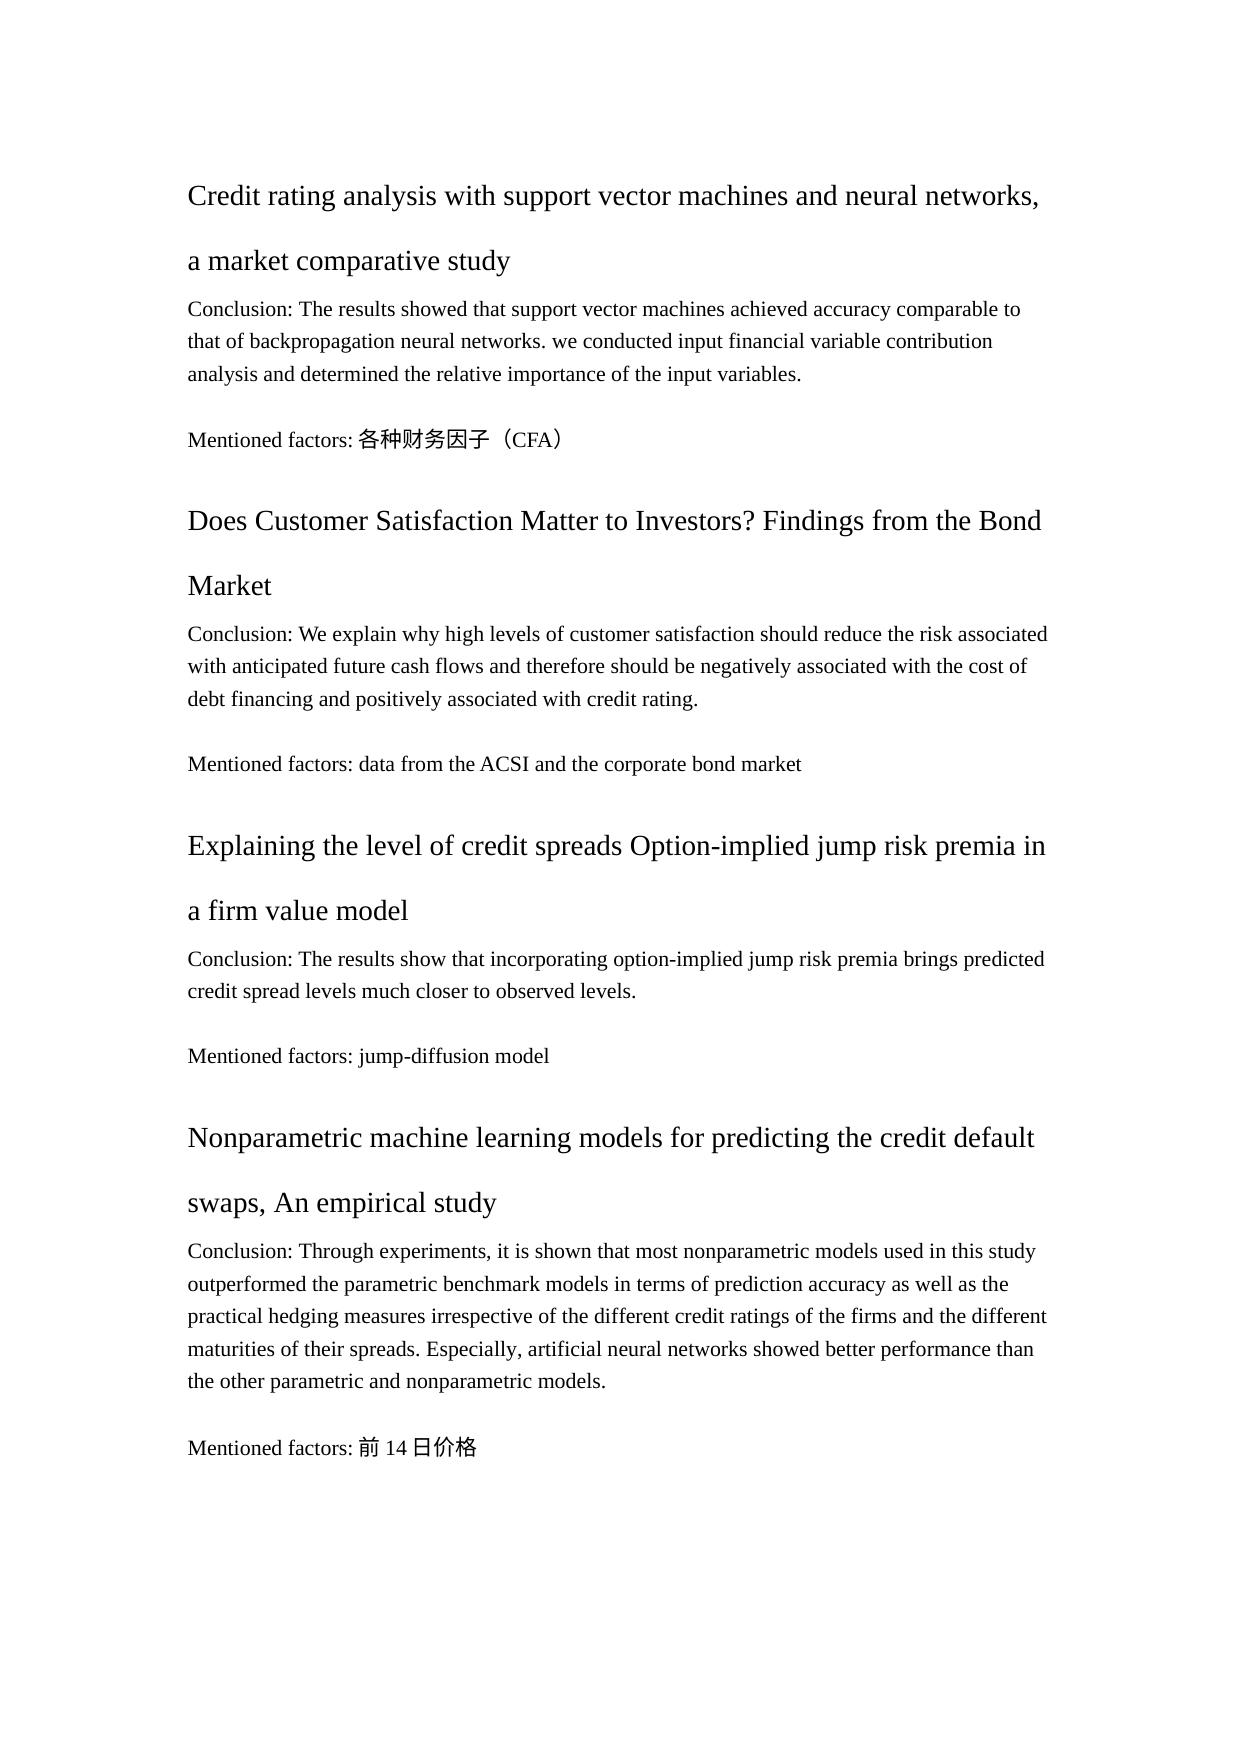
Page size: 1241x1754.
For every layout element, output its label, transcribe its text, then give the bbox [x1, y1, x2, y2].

text analysis and determined the relative importance of the input variables. [187, 357, 1053, 389]
text Mentioned factors: data from the ACSI and the corporate bond market [187, 747, 1053, 779]
text Conclusion: We explain why high levels of customer satisfaction should reduce the risk associated with anticipated future cash flows and therefore should be negatively associated with the cost of debt financing and positively associated with credit rating. [187, 617, 1053, 714]
text Conclusion: The results showed that support vector machines achieved accuracy comparable to that of backpropagation neural networks. we conducted input financial variable contribution [187, 292, 1053, 357]
text Nonparametric machine learning models for predicting the credit default swaps, An empirical study [187, 1104, 1053, 1234]
text Mentioned factors: 各种财务因子（CFA） [187, 422, 1053, 454]
text Does Customer Satisfaction Matter to Investors? Findings from the Bond Market [187, 487, 1053, 617]
text Mentioned factors: jump-diffusion model [187, 1039, 1053, 1072]
text Mentioned factors: 前14日价格 [187, 1429, 1053, 1462]
text Credit rating analysis with support vector machines and neural networks, a market comparative study [187, 162, 1053, 292]
text Explaining the level of credit spreads Option-implied jump risk premia in a firm value model [187, 812, 1053, 942]
text Conclusion: The results show that incorporating option-implied jump risk premia brings predicted credit spread levels much closer to observed levels. [187, 942, 1053, 1007]
text Conclusion: Through experiments, it is shown that most nonparametric models used in this study outperformed the parametric benchmark models in terms of prediction accuracy as well as the practical hedging measures irrespective of the different credit ratings of the firms and the different maturities of their spreads. Especially, artificial neural networks showed better performance than the other parametric and nonparametric models. [187, 1234, 1053, 1397]
